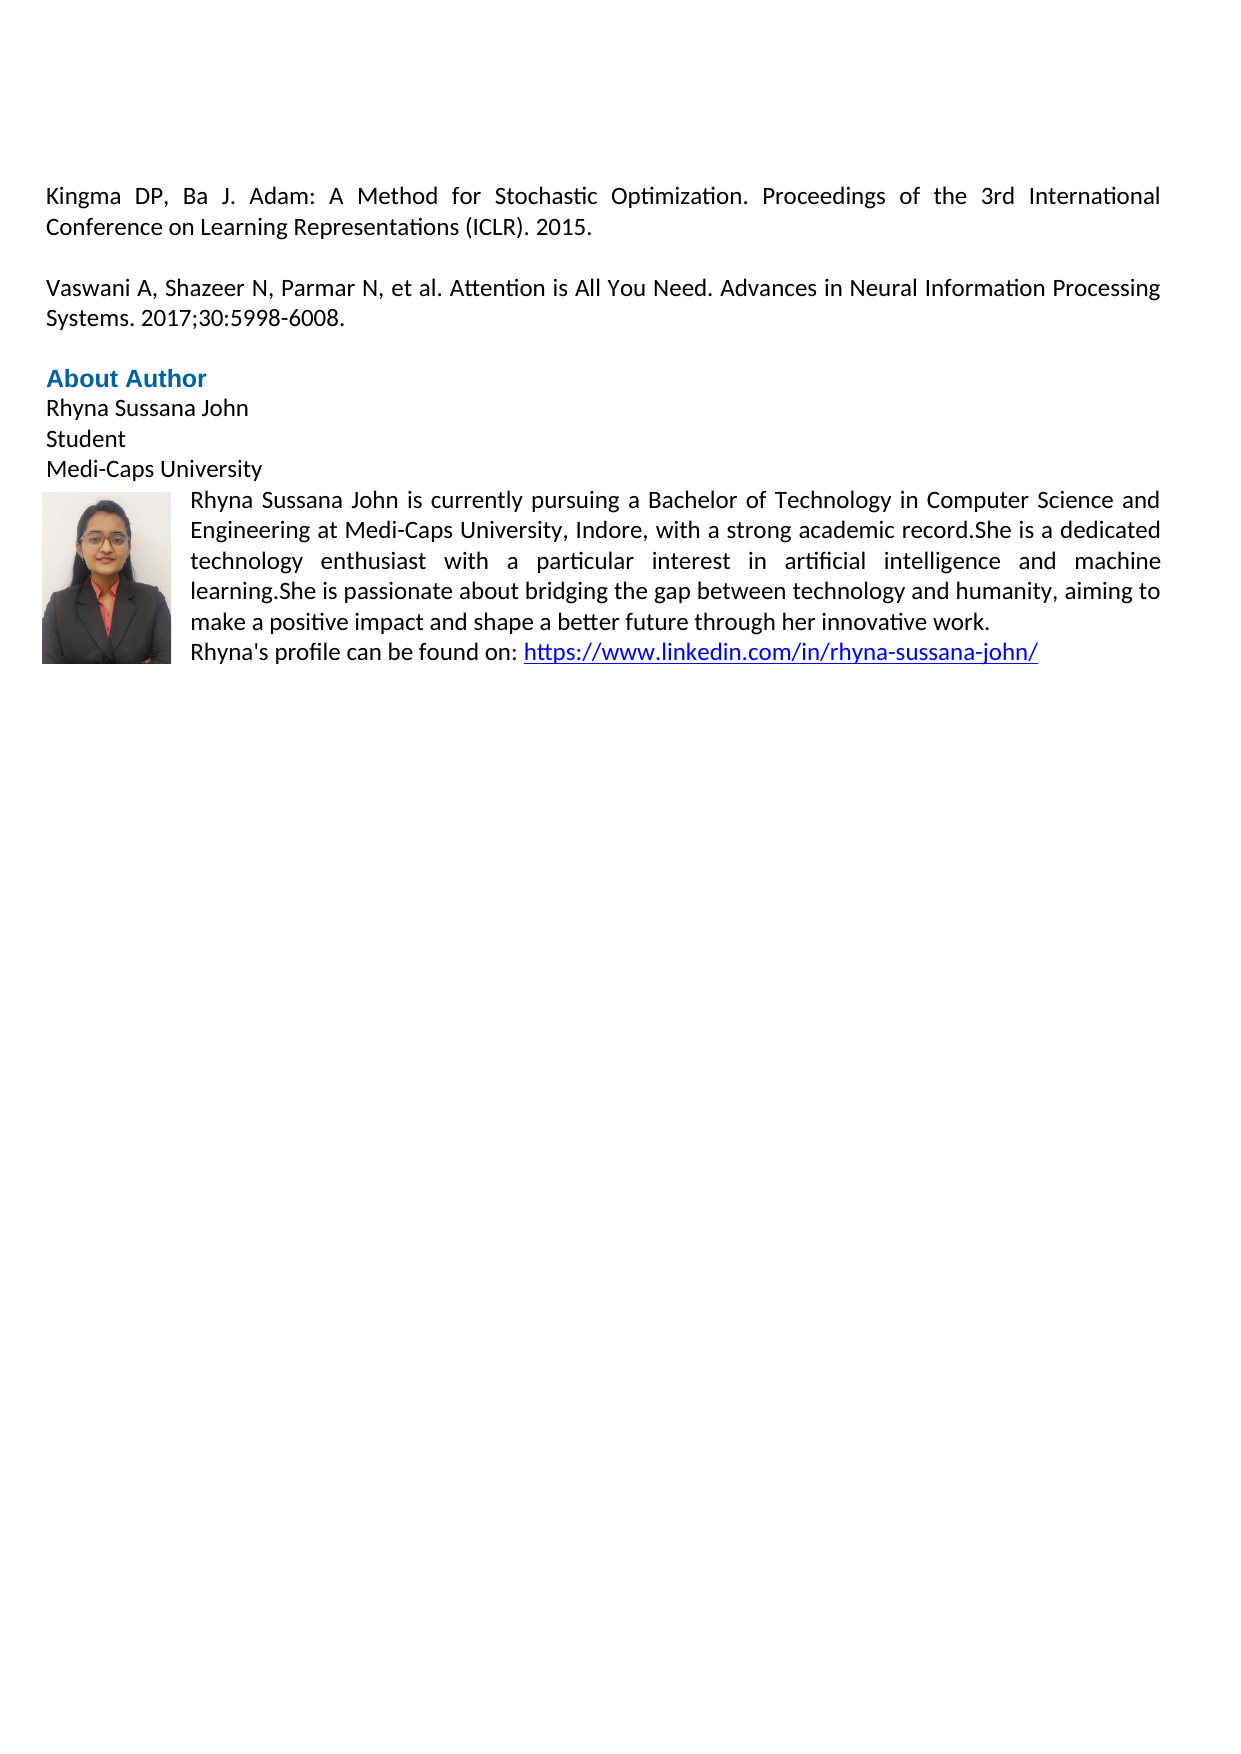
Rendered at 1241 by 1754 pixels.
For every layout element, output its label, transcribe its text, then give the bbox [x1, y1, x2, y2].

text Medi-Caps University [46, 453, 1162, 484]
text Rhyna's profile can be found on: https://www.linkedin.com/in/rhyna-sussana-john/ [46, 637, 1162, 667]
text About Author [46, 364, 1162, 392]
text Rhyna Sussana John [46, 392, 1162, 423]
text Kingma DP, Ba J. Adam: A Method for Stochastic Optimization. Proceedings of the 3rd International Conference on Learning Representations (ICLR). 2015. [46, 181, 1162, 242]
text Rhyna Sussana John is currently pursuing a Bachelor of Technology in Computer Science and Engineering at Medi-Caps University, Indore, with a strong academic record.She is a dedicated technology enthusiast with a particular interest in artificial intelligence and machine learning.She is passionate about bridging the gap between technology and humanity, aiming to make a positive impact and shape a better future through her innovative work. [46, 484, 1162, 637]
picture [42, 492, 172, 664]
text Student [46, 423, 1162, 453]
text Vaswani A, Shazeer N, Parmar N, et al. Attention is All You Need. Advances in Neural Information Processing Systems. 2017;30:5998-6008. [46, 272, 1162, 333]
